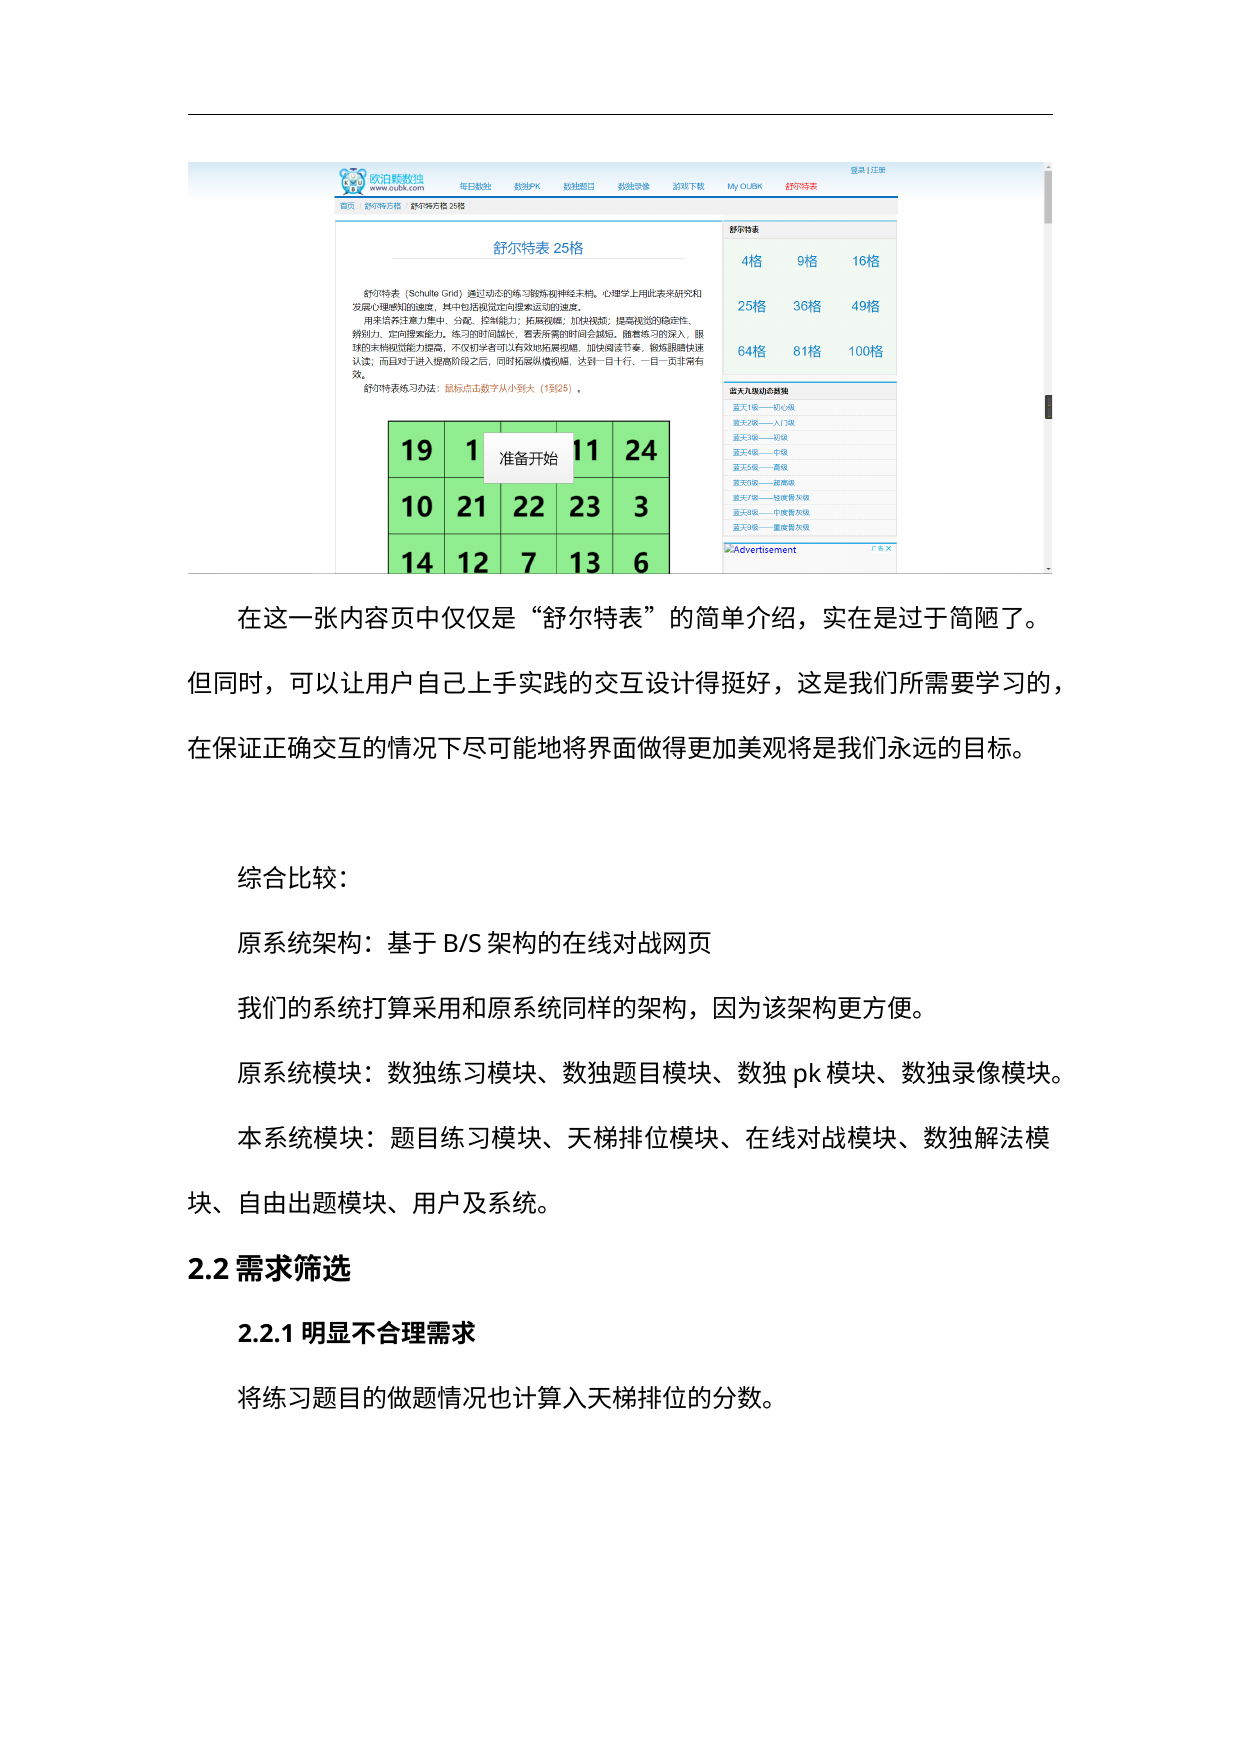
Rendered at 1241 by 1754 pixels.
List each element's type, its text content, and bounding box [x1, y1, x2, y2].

text 在这一张内容页中仅仅是“舒尔特表”的简单介绍，实在是过于简陋了。但同时，可以让用户自己上手实践的交互设计得挺好，这是我们所需要学习的，在保证正确交互的情况下尽可能地将界面做得更加美观将是我们永远的目标。 [187, 584, 1053, 779]
text 将练习题目的做题情况也计算入天梯排位的分数。 [187, 1364, 1053, 1429]
text 我们的系统打算采用和原系统同样的架构，因为该架构更方便。 [187, 974, 1053, 1039]
text 综合比较： [187, 844, 1053, 909]
picture [188, 162, 1053, 574]
text 原系统架构：基于B/S架构的在线对战网页 [187, 909, 1053, 974]
text 2.2.1 明显不合理需求 [187, 1299, 1053, 1364]
text 本系统模块：题目练习模块、天梯排位模块、在线对战模块、数独解法模块、自由出题模块、用户及系统。 [187, 1104, 1053, 1234]
text 2.2需求筛选 [187, 1234, 1053, 1299]
text 原系统模块：数独练习模块、数独题目模块、数独pk模块、数独录像模块。 [187, 1039, 1053, 1104]
